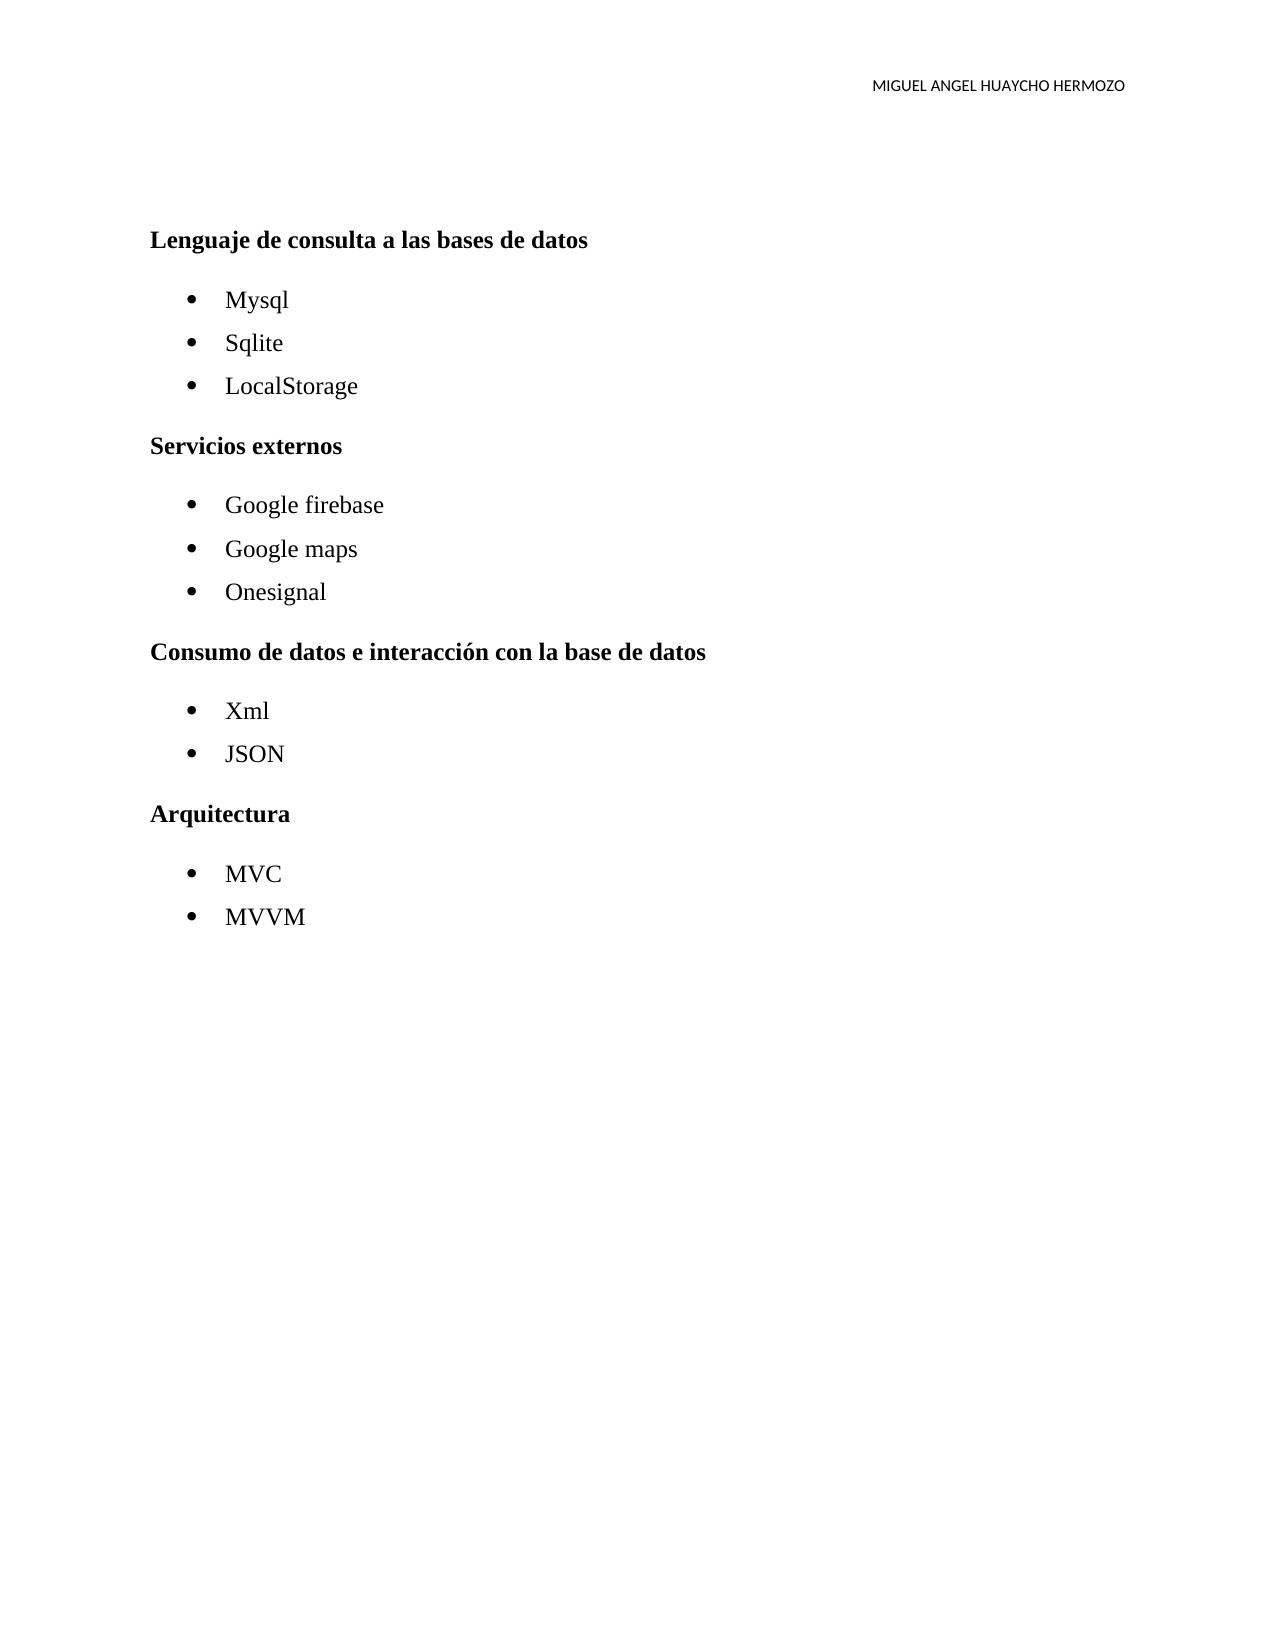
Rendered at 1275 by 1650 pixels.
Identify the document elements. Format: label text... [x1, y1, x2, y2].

list Sqlite [187, 328, 1125, 357]
list Google firebase [187, 491, 1125, 519]
list MVVM [187, 902, 1125, 931]
text Servicios externos [150, 431, 1125, 459]
list MVC [187, 859, 1125, 888]
text Arquitectura [150, 799, 1125, 828]
list Google maps [187, 534, 1125, 562]
list Xml [187, 696, 1125, 725]
list Mysql [187, 285, 1125, 313]
text Consumo de datos e interacción con la base de datos [150, 637, 1125, 665]
list LocalStorage [187, 371, 1125, 400]
text Lenguaje de consulta a las bases de datos [150, 225, 1125, 254]
list Onesignal [187, 577, 1125, 606]
list JSON [187, 739, 1125, 768]
